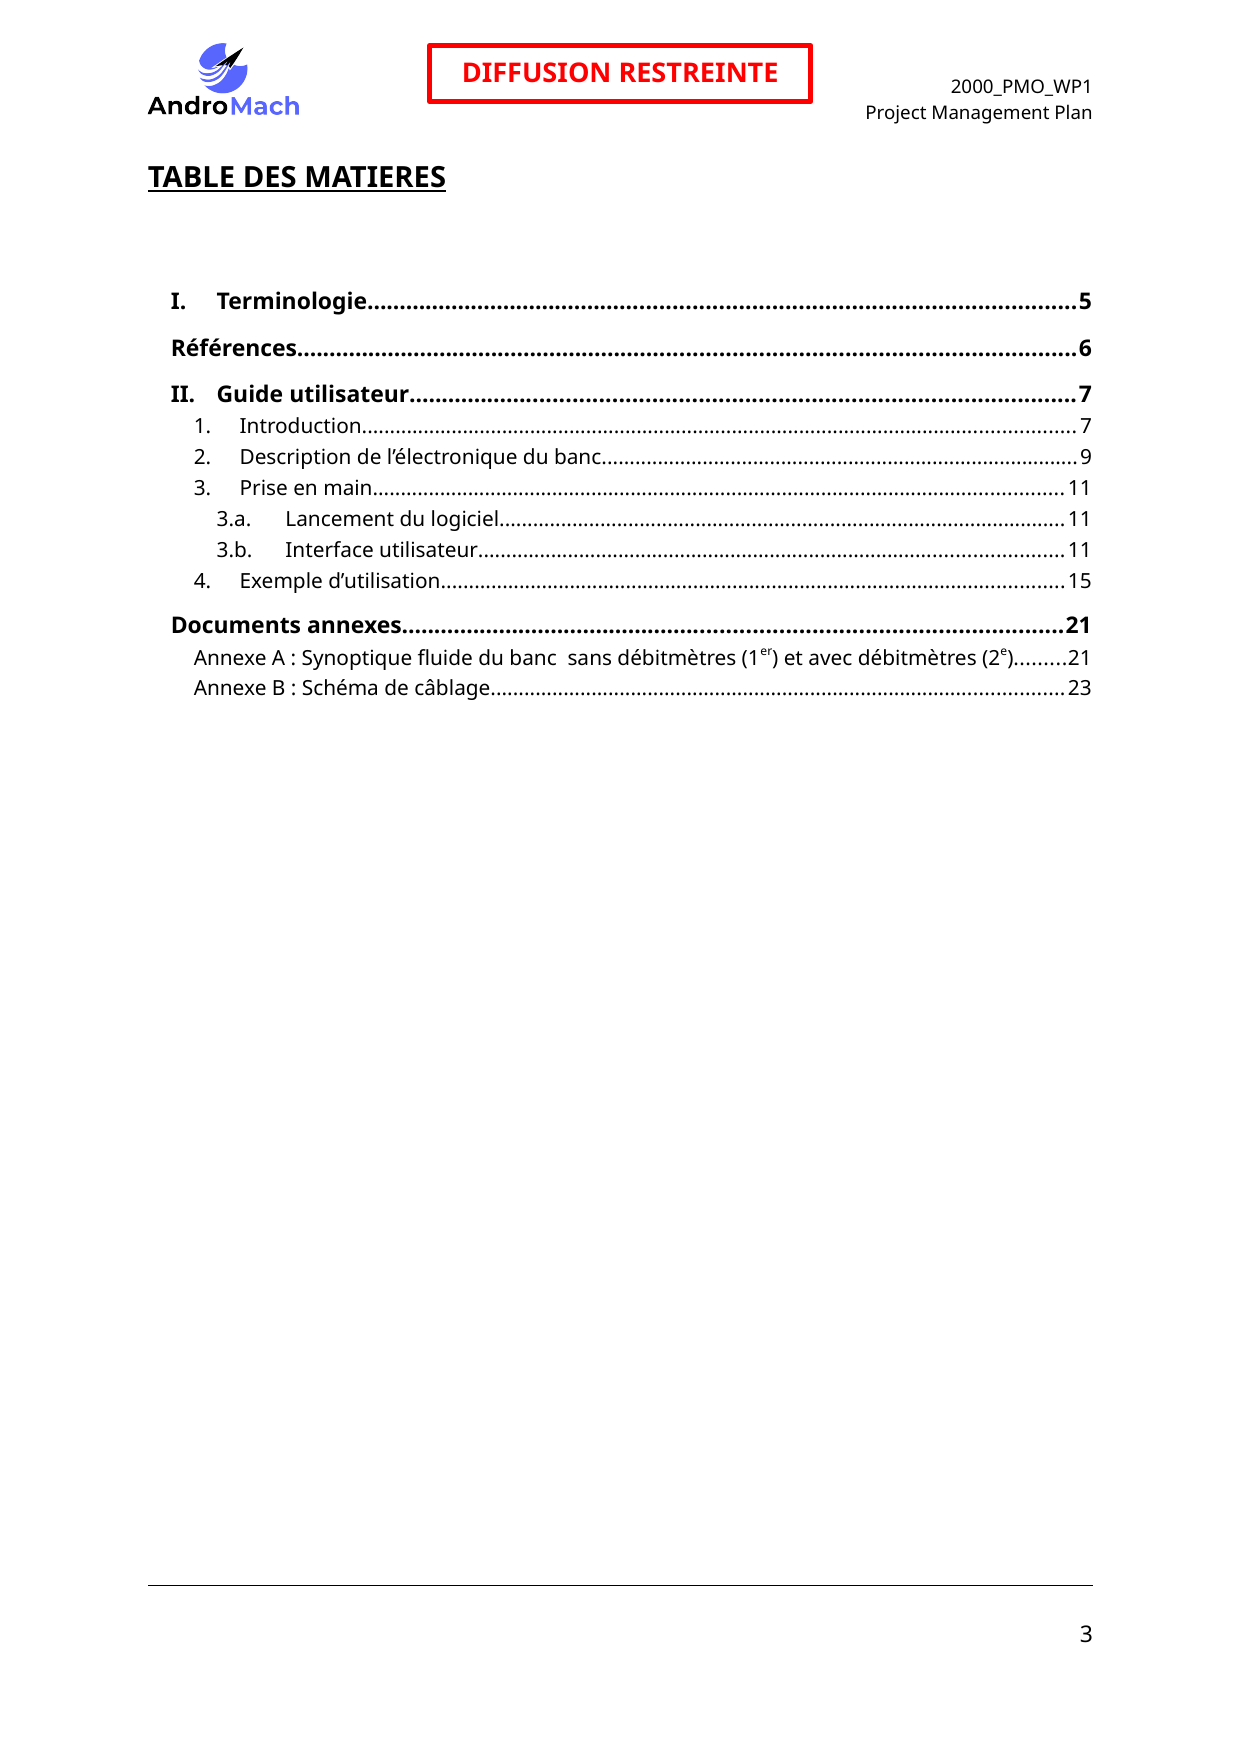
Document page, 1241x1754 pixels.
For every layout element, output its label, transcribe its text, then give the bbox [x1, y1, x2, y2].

text TABLE DES MATIERES [148, 156, 1093, 196]
picture [147, 43, 299, 115]
